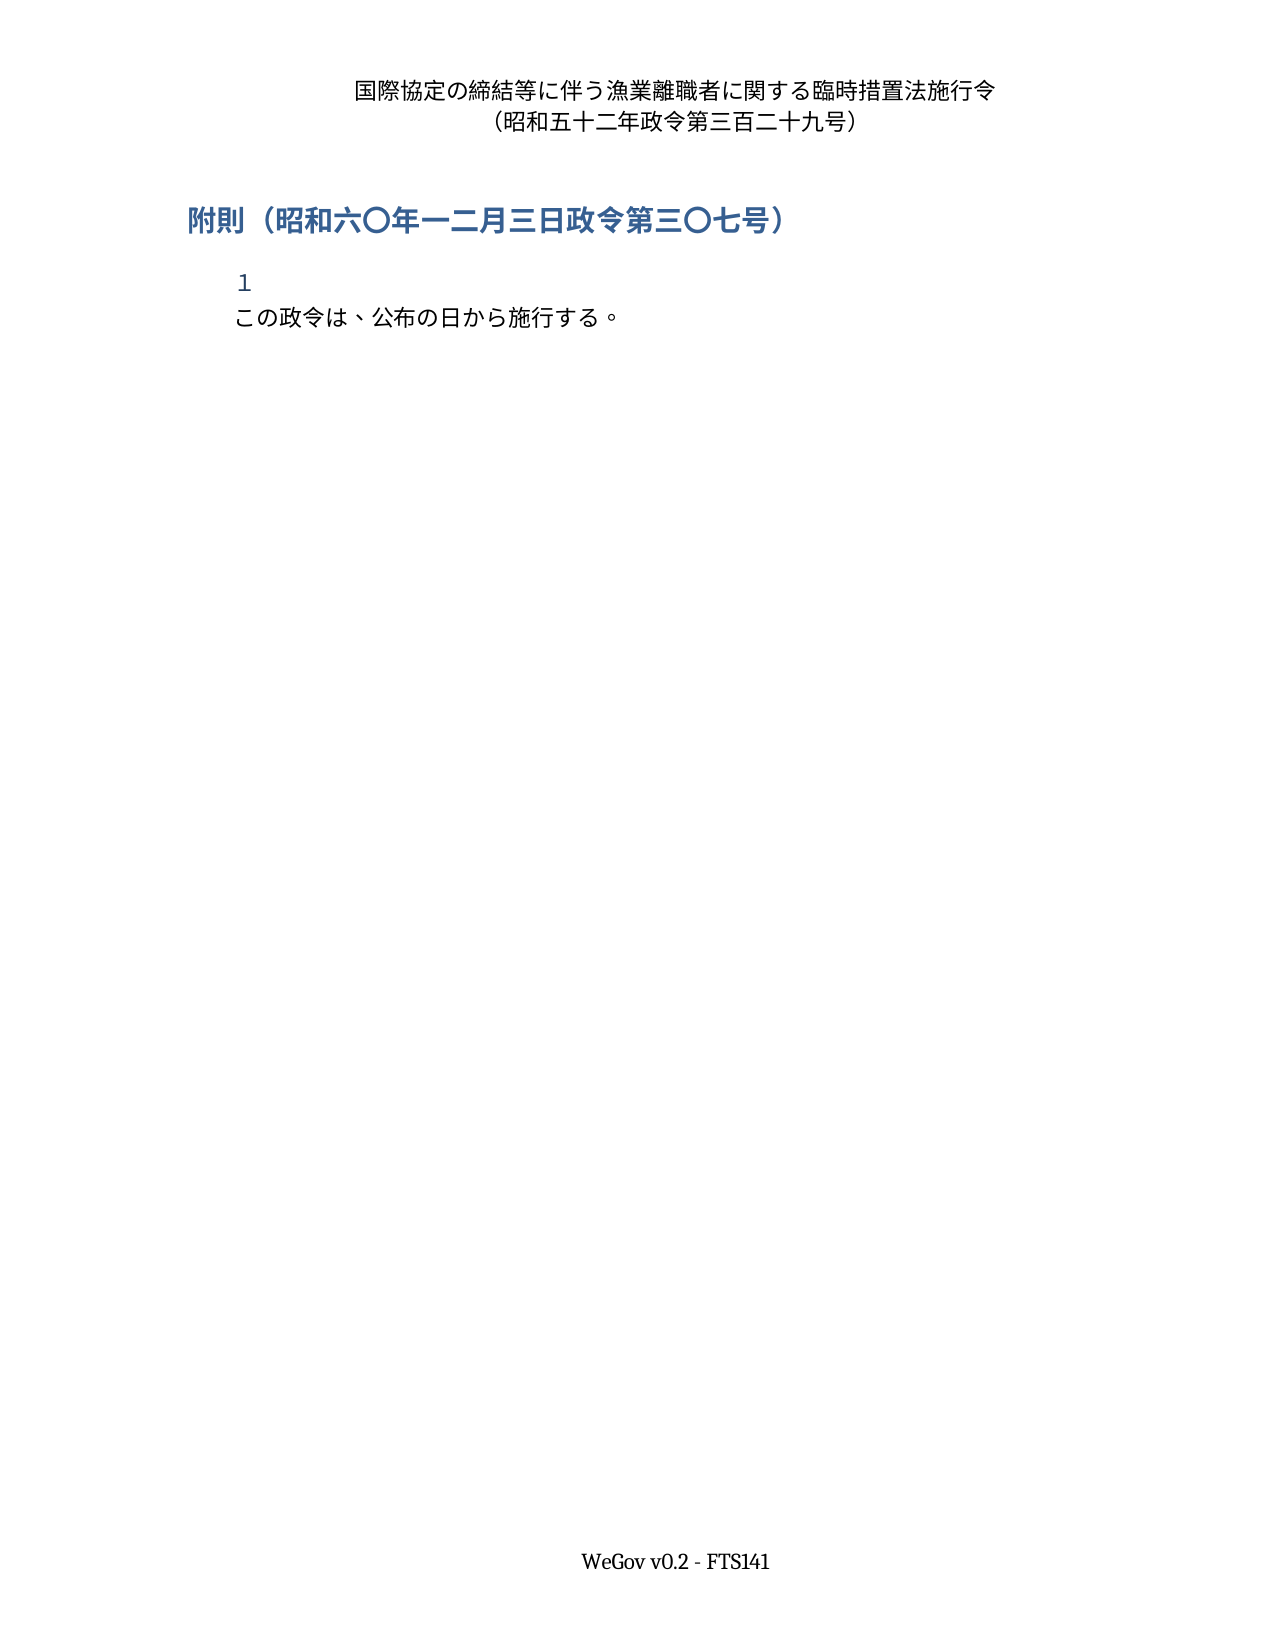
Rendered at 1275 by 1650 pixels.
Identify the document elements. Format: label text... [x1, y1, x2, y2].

subtitle 附則（昭和六〇年一二月三日政令第三〇七号） [187, 200, 1087, 240]
text この政令は、公布の日から施行する。 [233, 302, 1087, 334]
subtitle １ [233, 266, 1087, 298]
